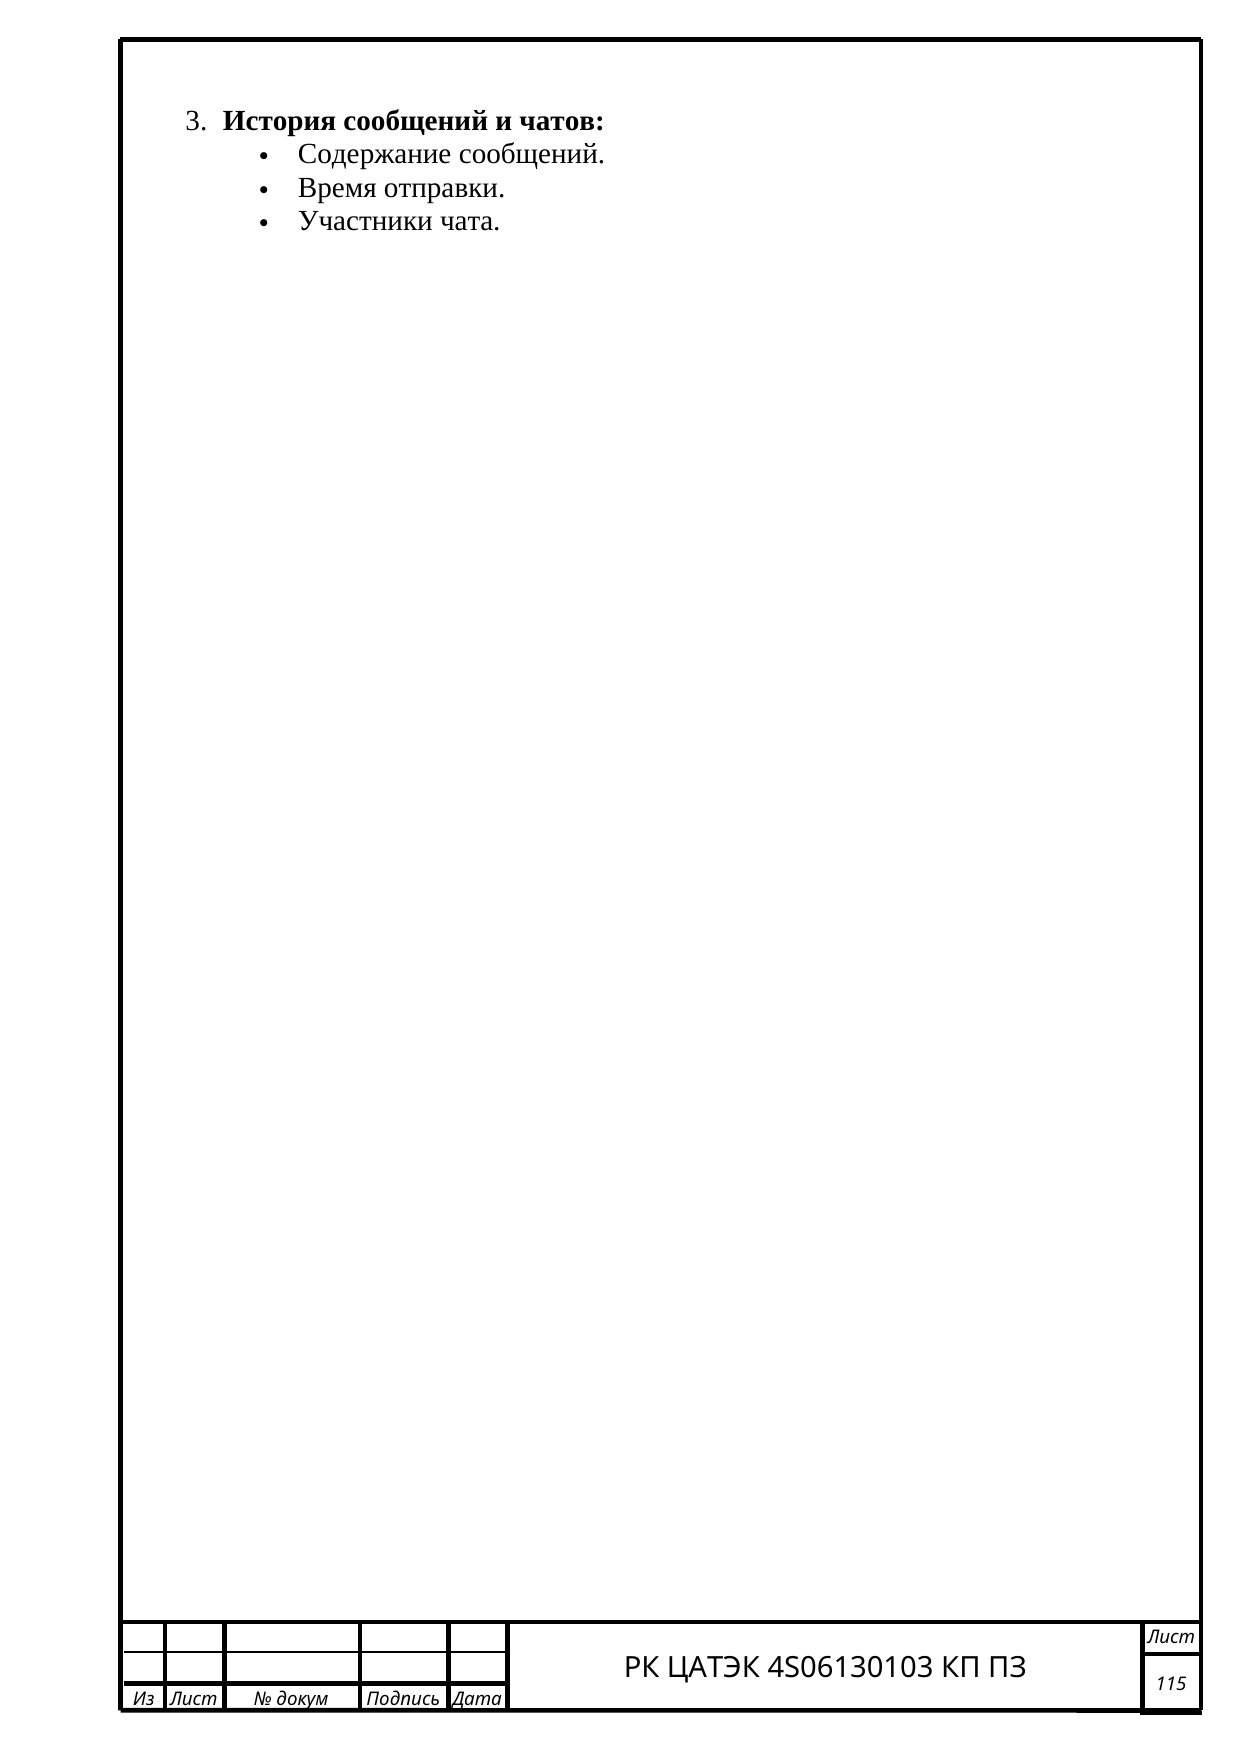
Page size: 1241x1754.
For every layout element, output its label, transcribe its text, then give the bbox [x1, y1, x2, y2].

list Участники чата. [260, 203, 1181, 237]
list История сообщений и чатов: [185, 103, 1181, 136]
list Содержание сообщений. [260, 136, 1181, 170]
list Время отправки. [260, 170, 1181, 203]
